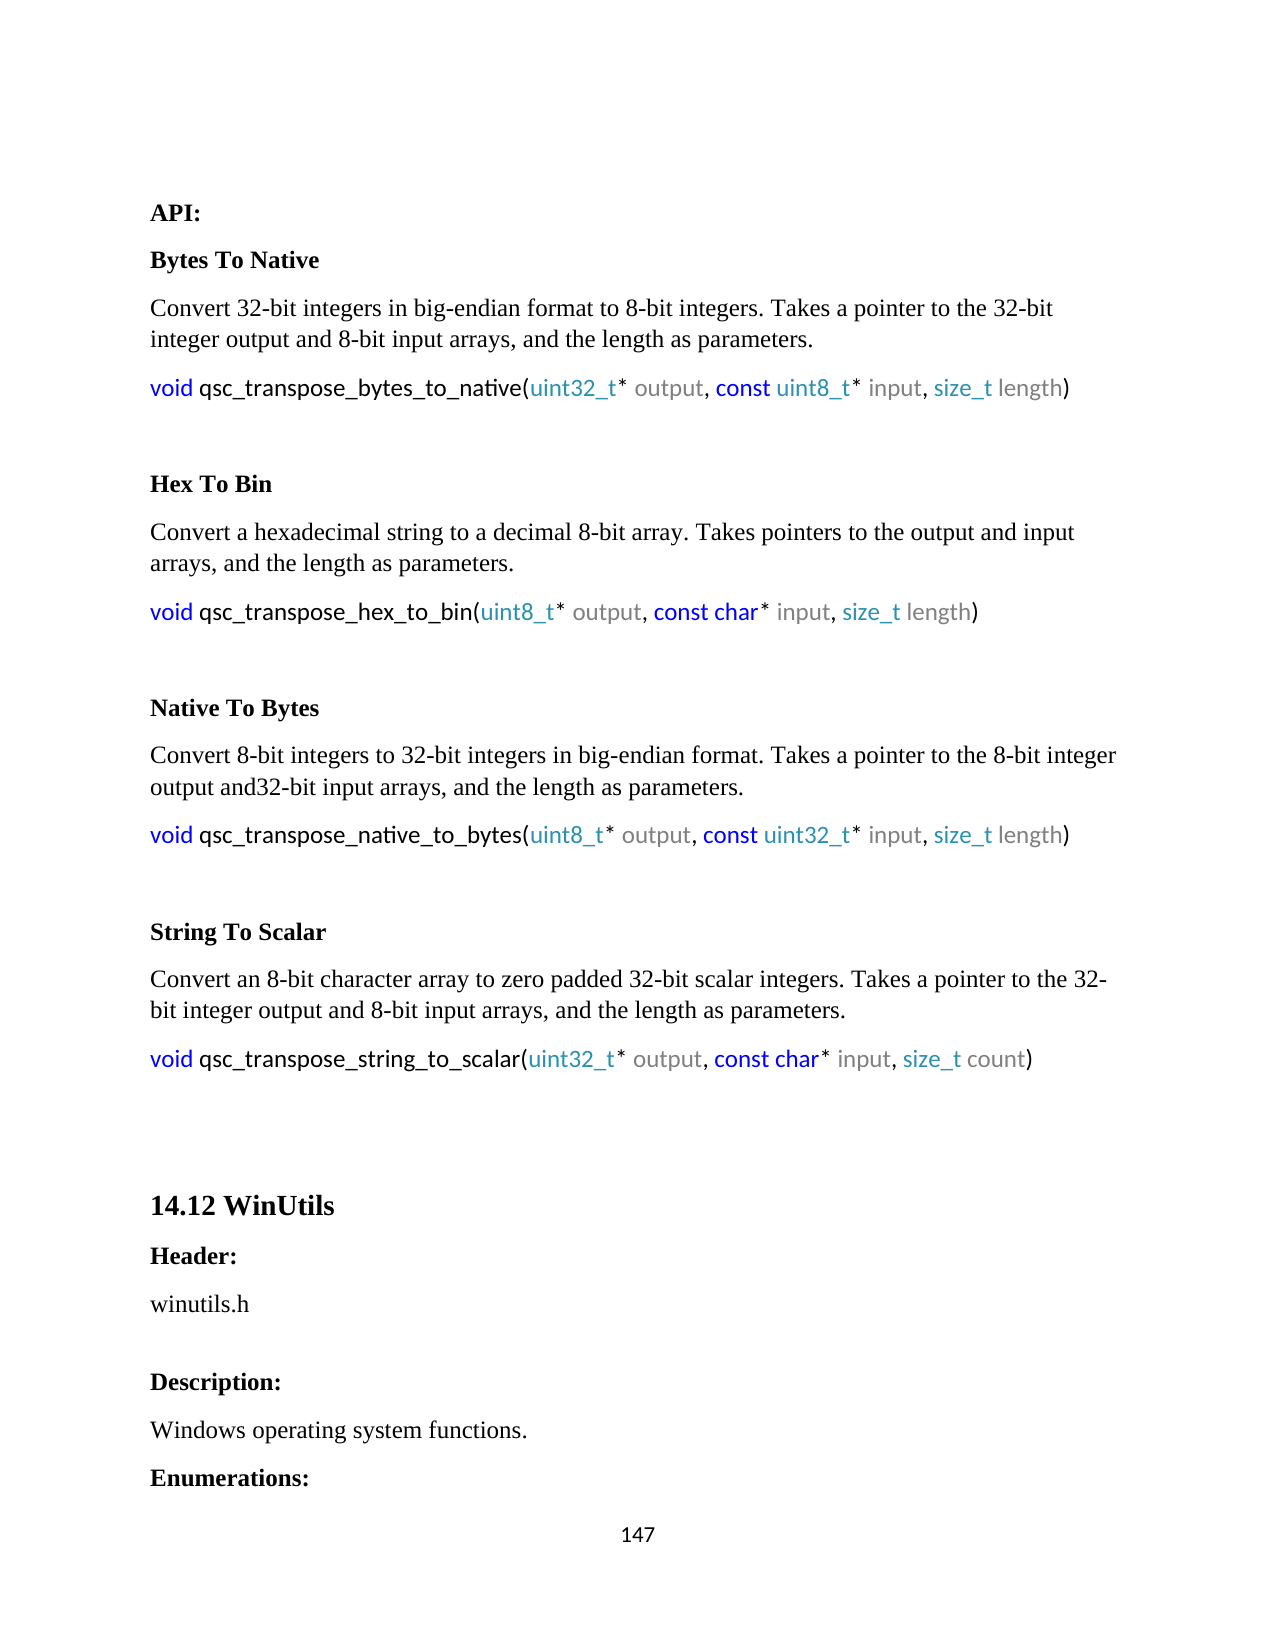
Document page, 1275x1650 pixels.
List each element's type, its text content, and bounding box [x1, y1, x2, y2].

text String To Scalar [150, 917, 1125, 945]
text Convert an 8-bit character array to zero padded 32-bit scalar integers. Takes a pointer to the 32-bit integer output and 8-bit input arrays, and the length as parameters. [150, 964, 1125, 1024]
text Convert 8-bit integers to 32-bit integers in big-endian format. Takes a pointer to the 8-bit integer output and32-bit input arrays, and the length as parameters. [150, 741, 1125, 800]
text winutils.h [150, 1289, 1125, 1317]
text Convert 32-bit integers in big-endian format to 8-bit integers. Takes a pointer to the 32-bit integer output and 8-bit input arrays, and the length as parameters. [150, 293, 1125, 353]
text 14.12 WinUtils [150, 1188, 1125, 1222]
text Native To Bytes [150, 693, 1125, 722]
text void qsc_transpose_bytes_to_native(uint32_t* output, const uint8_t* input, size_t length) [150, 372, 1125, 402]
text void qsc_transpose_hex_to_bin(uint8_t* output, const char* input, size_t length) [150, 596, 1125, 626]
text Header: [150, 1241, 1125, 1270]
text Description: [150, 1367, 1125, 1396]
text Hex To Bin [150, 469, 1125, 498]
text Enumerations: [150, 1463, 1125, 1492]
text Convert a hexadecimal string to a decimal 8-bit array. Takes pointers to the output and input arrays, and the length as parameters. [150, 517, 1125, 577]
text API: [150, 198, 1125, 226]
text void qsc_transpose_native_to_bytes(uint8_t* output, const uint32_t* input, size_t length) [150, 819, 1125, 850]
text void qsc_transpose_string_to_scalar(uint32_t* output, const char* input, size_t count) [150, 1043, 1125, 1074]
text Windows operating system functions. [150, 1415, 1125, 1444]
text Bytes To Native [150, 245, 1125, 274]
